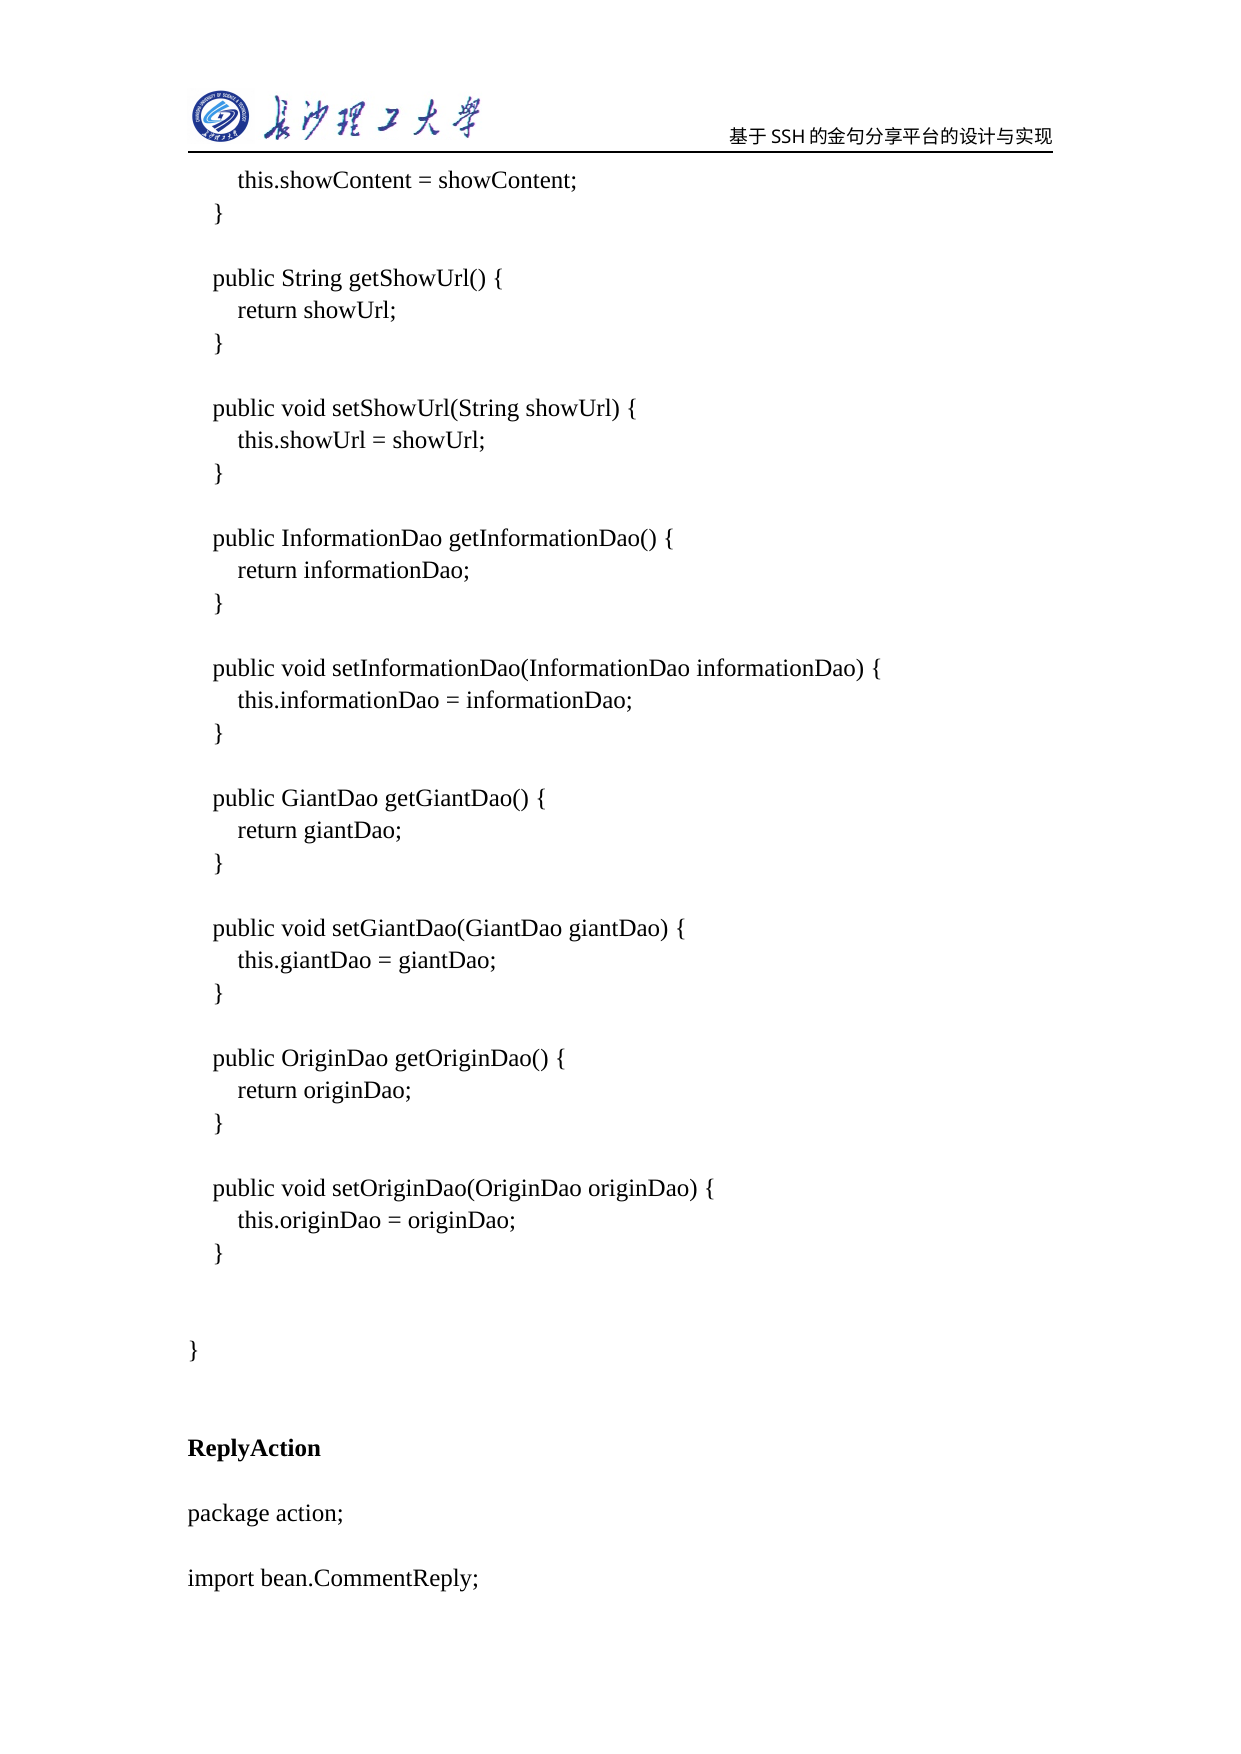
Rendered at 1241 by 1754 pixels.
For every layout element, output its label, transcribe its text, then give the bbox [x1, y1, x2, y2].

text ReplyAction [187, 1431, 1053, 1463]
text } [187, 456, 1053, 488]
picture [187, 88, 495, 144]
text return showUrl; [187, 293, 1053, 326]
text public GiantDao getGiantDao() { [187, 781, 1053, 813]
text this.showContent = showContent; [187, 163, 1053, 196]
text } [187, 1333, 1053, 1366]
text this.originDao = originDao; [187, 1203, 1053, 1236]
text import bean.CommentReply; [187, 1561, 1053, 1593]
text public OriginDao getOriginDao() { [187, 1041, 1053, 1073]
text return originDao; [187, 1073, 1053, 1106]
text } [187, 326, 1053, 358]
text } [187, 976, 1053, 1008]
text this.informationDao = informationDao; [187, 683, 1053, 716]
text public void setInformationDao(InformationDao informationDao) { [187, 651, 1053, 683]
text } [187, 1106, 1053, 1138]
text this.giantDao = giantDao; [187, 943, 1053, 976]
text } [187, 846, 1053, 878]
text public String getShowUrl() { [187, 261, 1053, 293]
text } [187, 196, 1053, 228]
text } [187, 716, 1053, 748]
text } [187, 1236, 1053, 1268]
text this.showUrl = showUrl; [187, 423, 1053, 456]
text package action; [187, 1496, 1053, 1528]
text public void setShowUrl(String showUrl) { [187, 391, 1053, 423]
text public void setOriginDao(OriginDao originDao) { [187, 1171, 1053, 1203]
text return giantDao; [187, 813, 1053, 846]
text } [187, 586, 1053, 618]
text return informationDao; [187, 553, 1053, 586]
text public InformationDao getInformationDao() { [187, 521, 1053, 553]
text public void setGiantDao(GiantDao giantDao) { [187, 911, 1053, 943]
